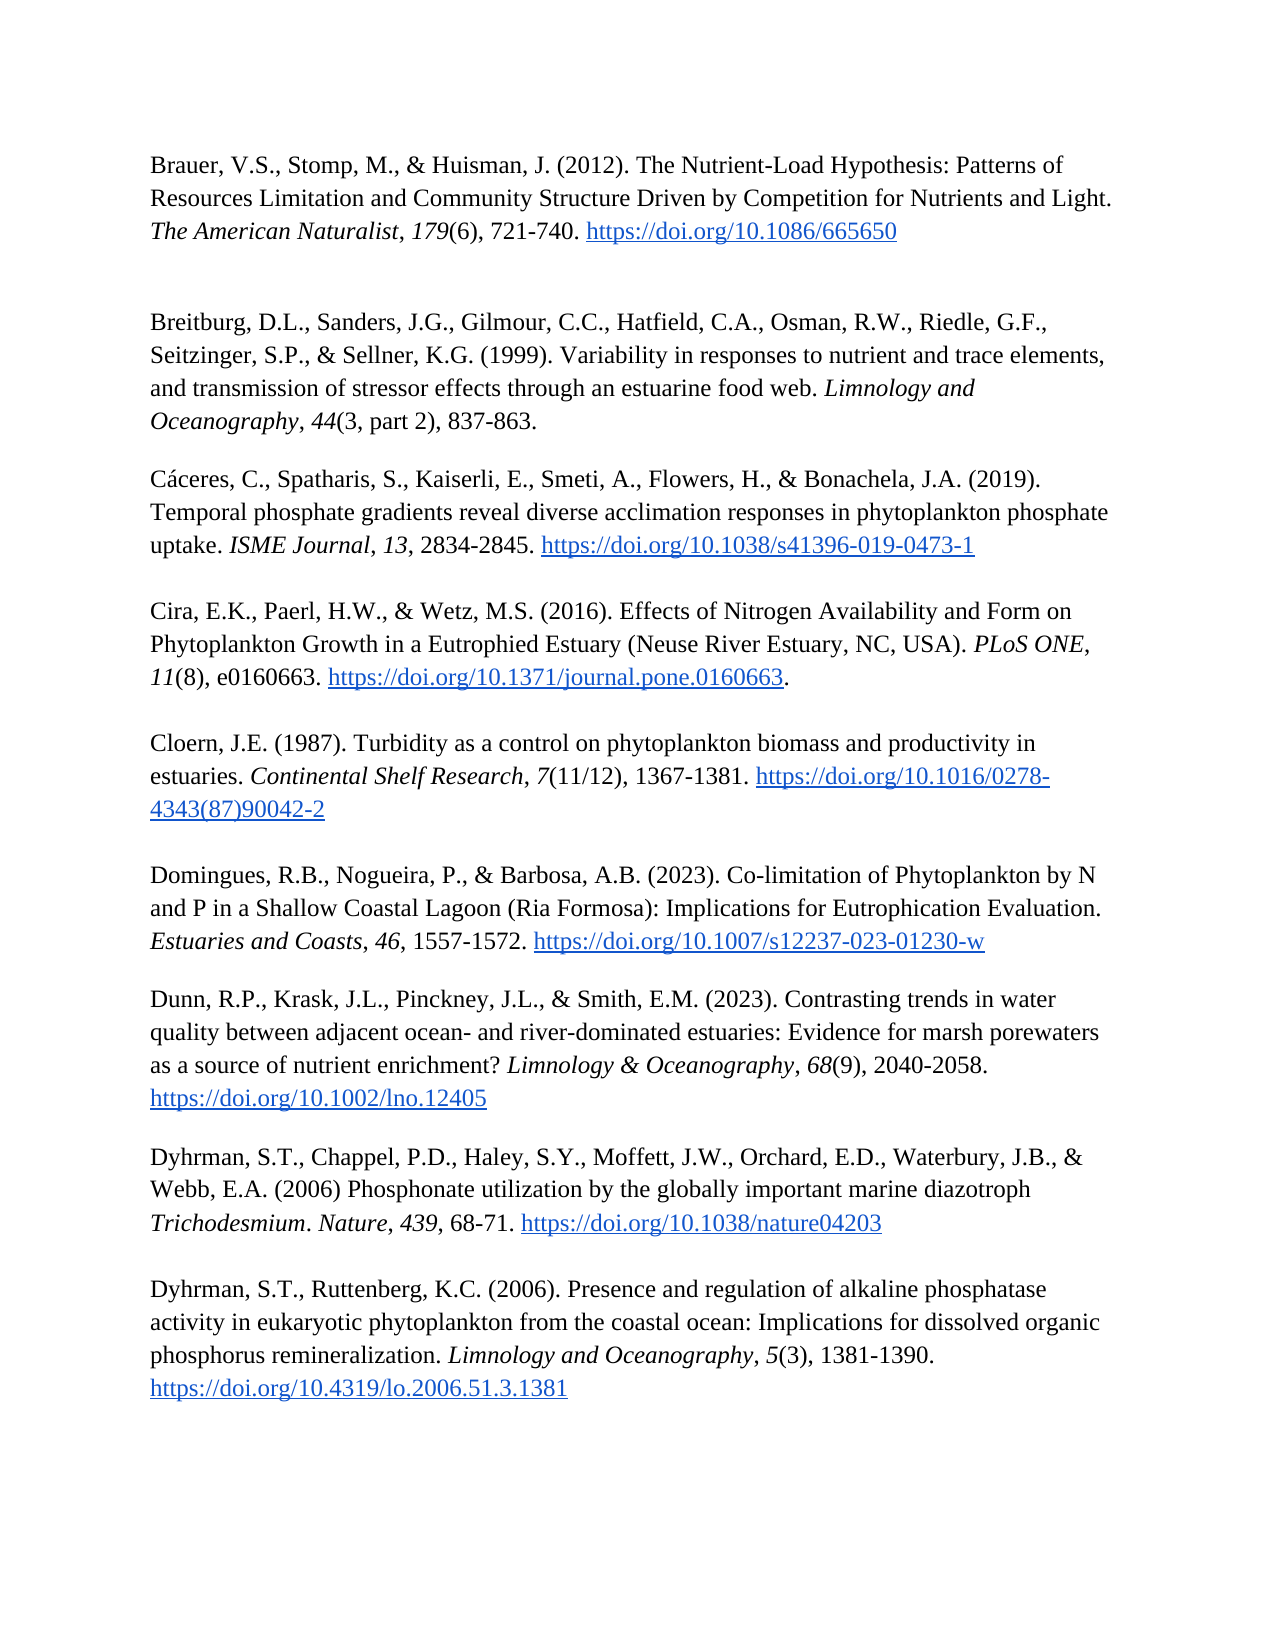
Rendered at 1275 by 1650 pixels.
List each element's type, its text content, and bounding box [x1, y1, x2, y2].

text Cloern, J.E. (1987). Turbidity as a control on phytoplankton biomass and productivity in estuaries. Continental Shelf Research, 7(11/12), 1367-1381. https://doi.org/10.1016/0278-4343(87)90042-2 [150, 728, 1125, 823]
text Cira, E.K., Paerl, H.W., & Wetz, M.S. (2016). Effects of Nitrogen Availability and Form on Phytoplankton Growth in a Eutrophied Estuary (Neuse River Estuary, NC, USA). PLoS ONE, 11(8), e0160663. https://doi.org/10.1371/journal.pone.0160663. [150, 596, 1125, 691]
text Brauer, V.S., Stomp, M., & Huisman, J. (2012). The Nutrient-Load Hypothesis: Patterns of Resources Limitation and Community Structure Driven by Competition for Nutrients and Light. The American Naturalist, 179(6), 721-740. https://doi.org/10.1086/665650 [150, 150, 1125, 245]
text Dunn, R.P., Krask, J.L., Pinckney, J.L., & Smith, E.M. (2023). Contrasting trends in water quality between adjacent ocean- and river-dominated estuaries: Evidence for marsh porewaters as a source of nutrient enrichment? Limnology & Oceanography, 68(9), 2040-2058. https://doi.org/10.1002/lno.12405 [150, 984, 1125, 1112]
text Cáceres, C., Spatharis, S., Kaiserli, E., Smeti, A., Flowers, H., & Bonachela, J.A. (2019). Temporal phosphate gradients reveal diverse acclimation responses in phytoplankton phosphate uptake. ISME Journal, 13, 2834-2845. https://doi.org/10.1038/s41396-019-0473-1 [150, 464, 1125, 559]
text Dyhrman, S.T., Chappel, P.D., Haley, S.Y., Moffett, J.W., Orchard, E.D., Waterbury, J.B., & Webb, E.A. (2006) Phosphonate utilization by the globally important marine diazotroph Trichodesmium. Nature, 439, 68-71. https://doi.org/10.1038/nature04203 [150, 1142, 1125, 1236]
text Dyhrman, S.T., Ruttenberg, K.C. (2006). Presence and regulation of alkaline phosphatase activity in eukaryotic phytoplankton from the coastal ocean: Implications for dissolved organic phosphorus remineralization. Limnology and Oceanography, 5(3), 1381-1390. https://doi.org/10.4319/lo.2006.51.3.1381 [150, 1274, 1125, 1401]
text Domingues, R.B., Nogueira, P., & Barbosa, A.B. (2023). Co-limitation of Phytoplankton by N and P in a Shallow Coastal Lagoon (Ria Formosa): Implications for Eutrophication Evaluation. Estuaries and Coasts, 46, 1557-1572. https://doi.org/10.1007/s12237-023-01230-w [150, 860, 1125, 955]
text Breitburg, D.L., Sanders, J.G., Gilmour, C.C., Hatfield, C.A., Osman, R.W., Riedle, G.F., Seitzinger, S.P., & Sellner, K.G. (1999). Variability in responses to nutrient and trace elements, and transmission of stressor effects through an estuarine food web. Limnology and Oceanography, 44(3, part 2), 837-863. [150, 307, 1125, 435]
